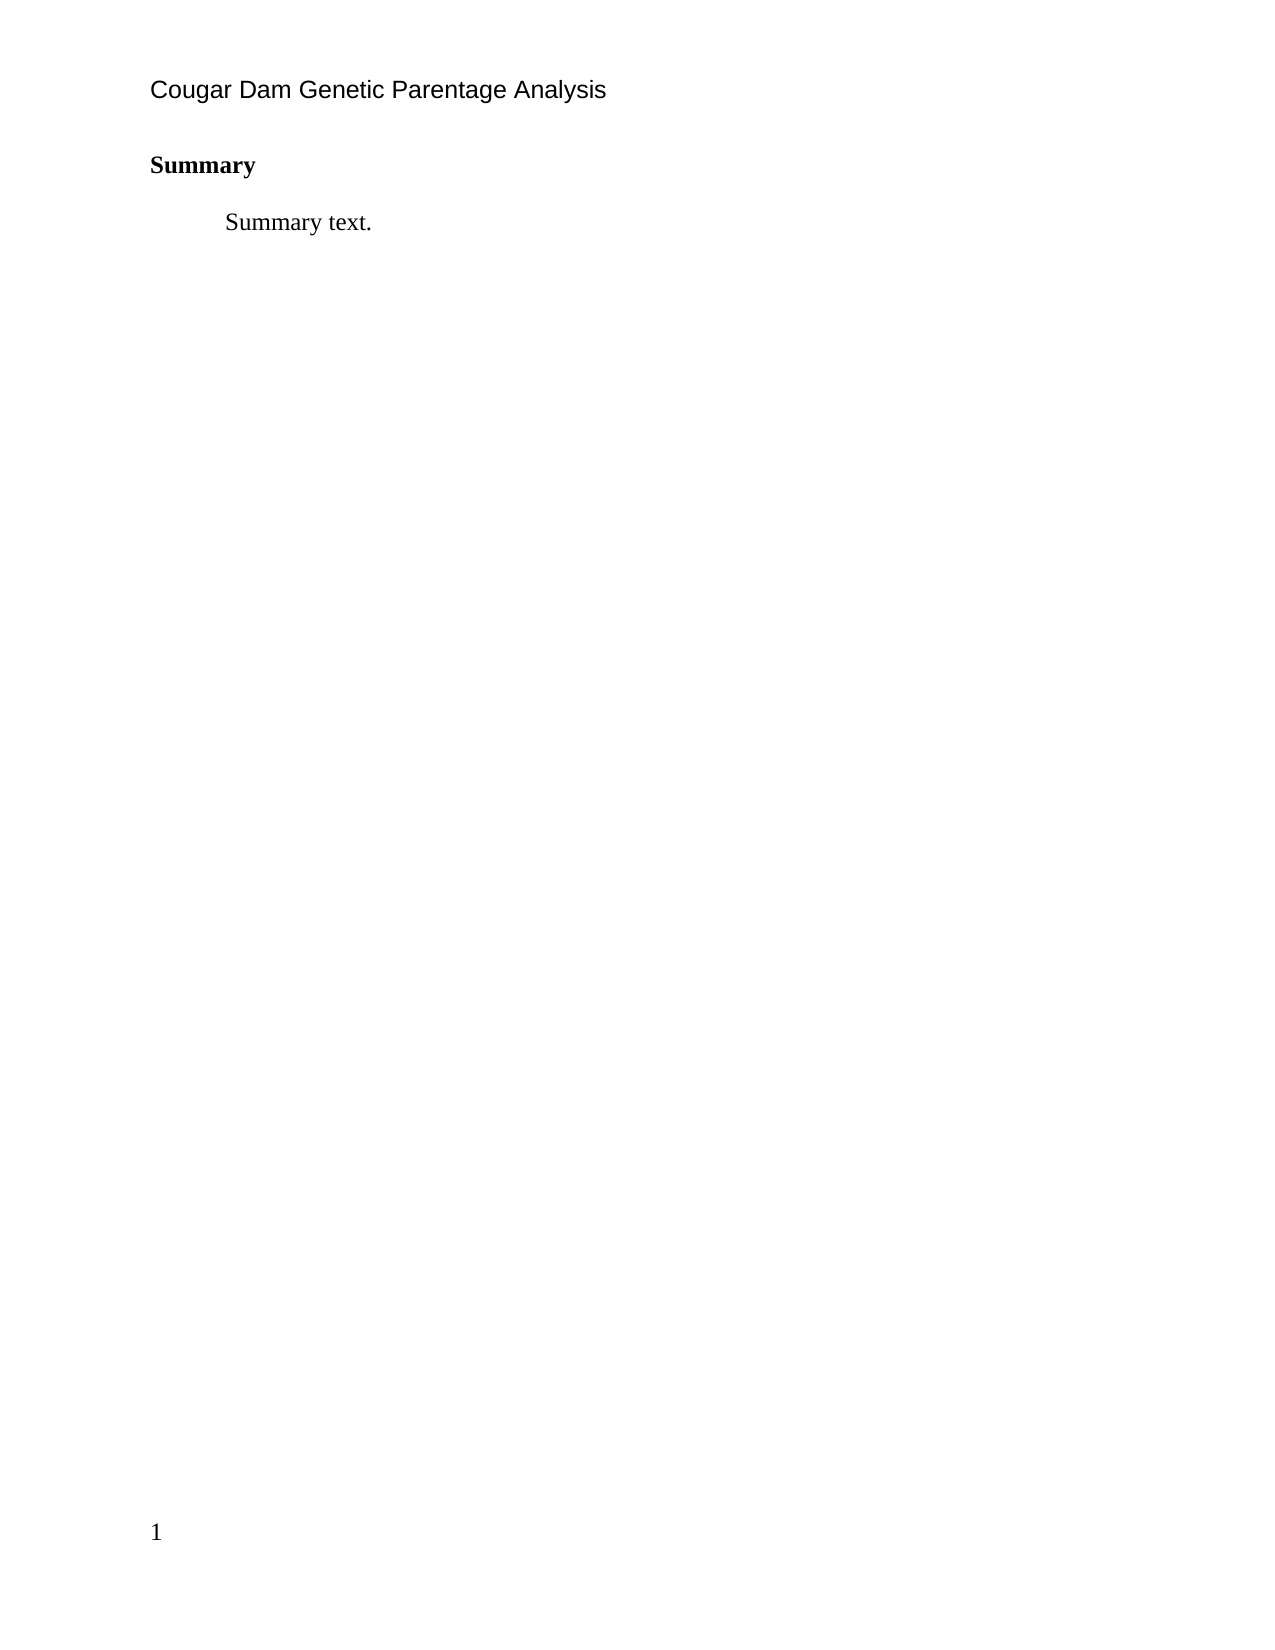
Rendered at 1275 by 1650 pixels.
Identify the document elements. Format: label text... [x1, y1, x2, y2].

text Summary [150, 150, 1125, 179]
text Summary text. [150, 207, 1125, 236]
